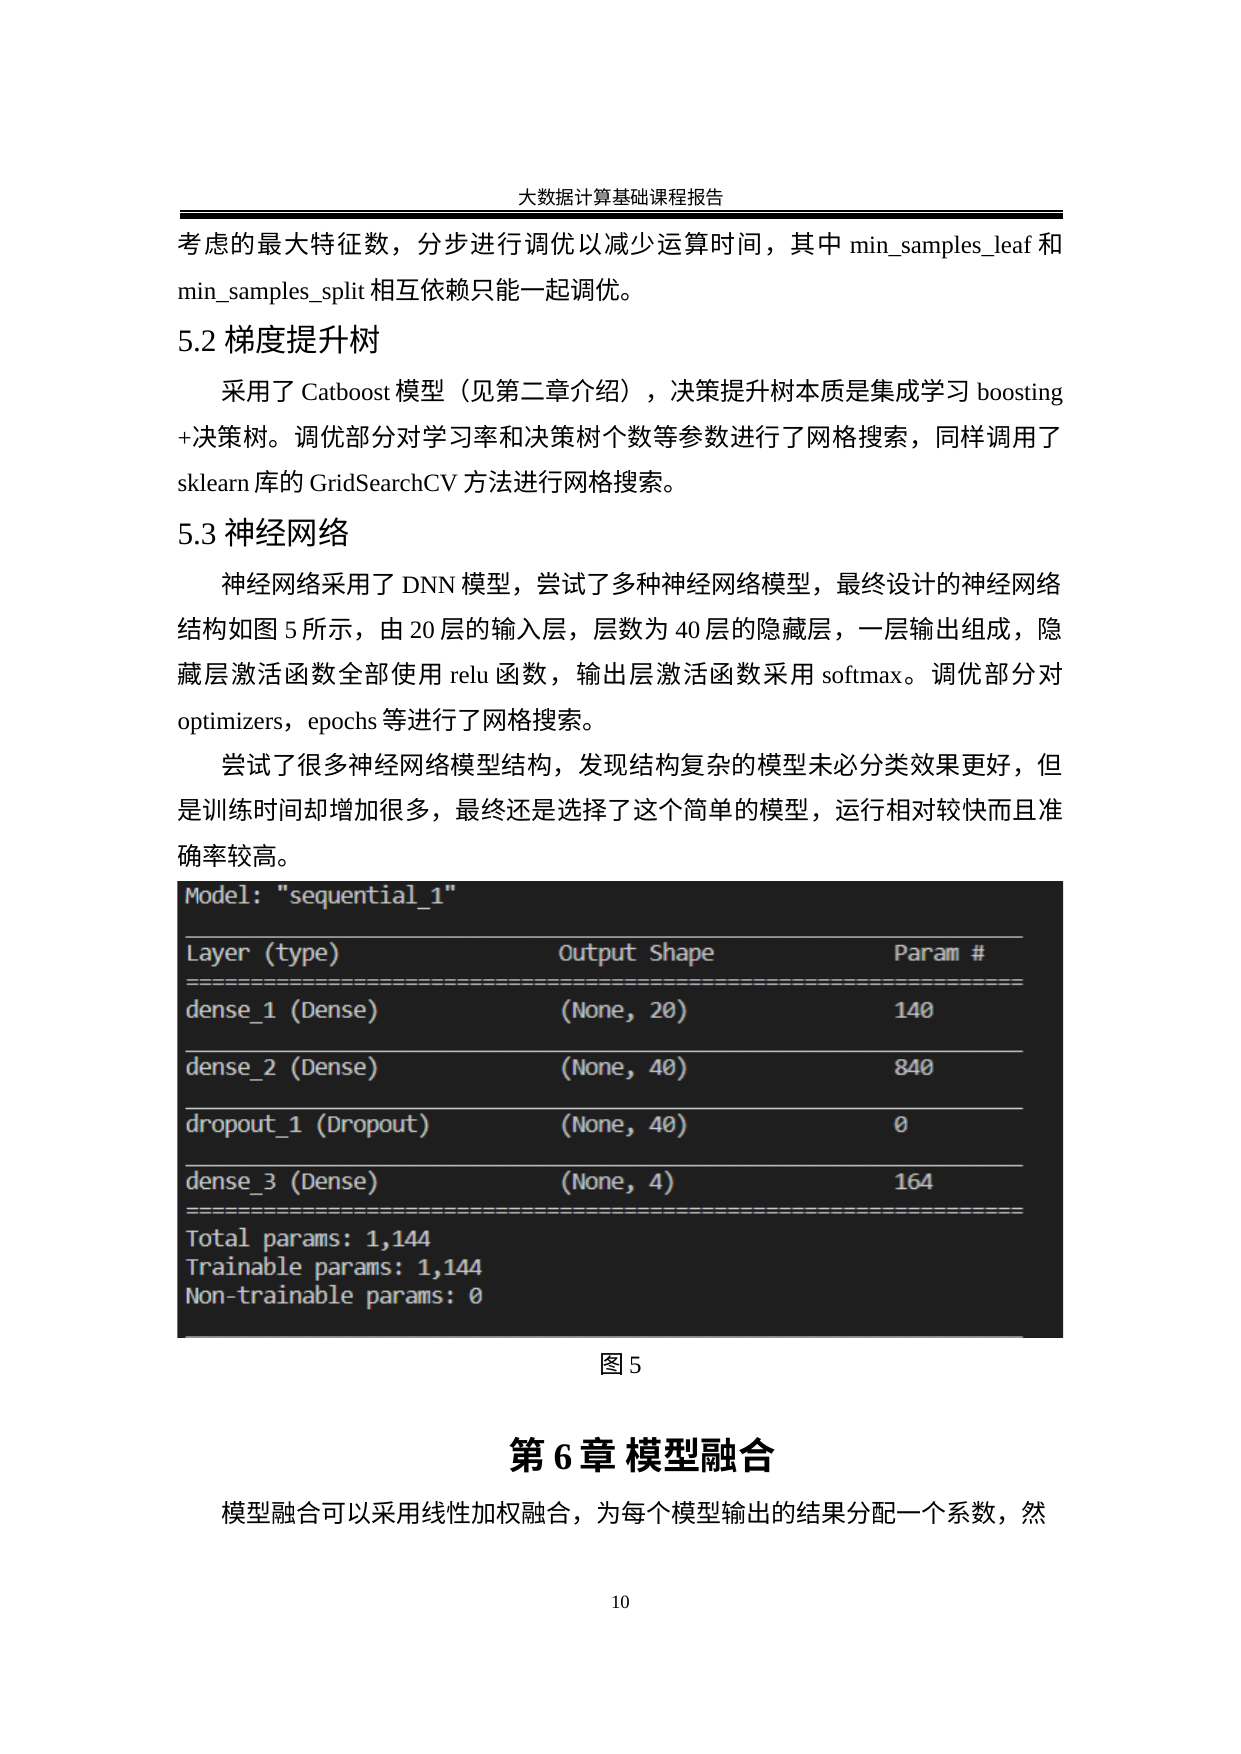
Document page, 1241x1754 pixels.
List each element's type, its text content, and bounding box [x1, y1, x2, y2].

picture [177, 881, 1064, 1338]
text 图5 [177, 1345, 1063, 1381]
text 采用了Catboost模型（见第二章介绍），决策提升树本质是集成学习boosting +决策树。调优部分对学习率和决策树个数等参数进行了网格搜索，同样调用了sklearn库的GridSearchCV方法进行网格搜索。 [177, 372, 1063, 499]
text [177, 225, 1063, 306]
text 神经网络采用了DNN模型，尝试了多种神经网络模型，最终设计的神经网络结构如图5所示，由20层的输入层，层数为40层的隐藏层，一层输出组成，隐藏层激活函数全部使用relu函数，输出层激活函数采用softmax。调优部分对optimizers，epochs等进行了网格搜索。 [177, 564, 1063, 736]
text 尝试了很多神经网络模型结构，发现结构复杂的模型未必分类效果更好，但是训练时间却增加很多，最终还是选择了这个简单的模型，运行相对较快而且准确率较高。 [177, 746, 1063, 872]
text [177, 1494, 1063, 1530]
text 第6章 模型融合 [177, 1426, 1063, 1480]
text 5.3 神经网络 [177, 508, 1063, 553]
text 5.2 梯度提升树 [177, 315, 1063, 361]
